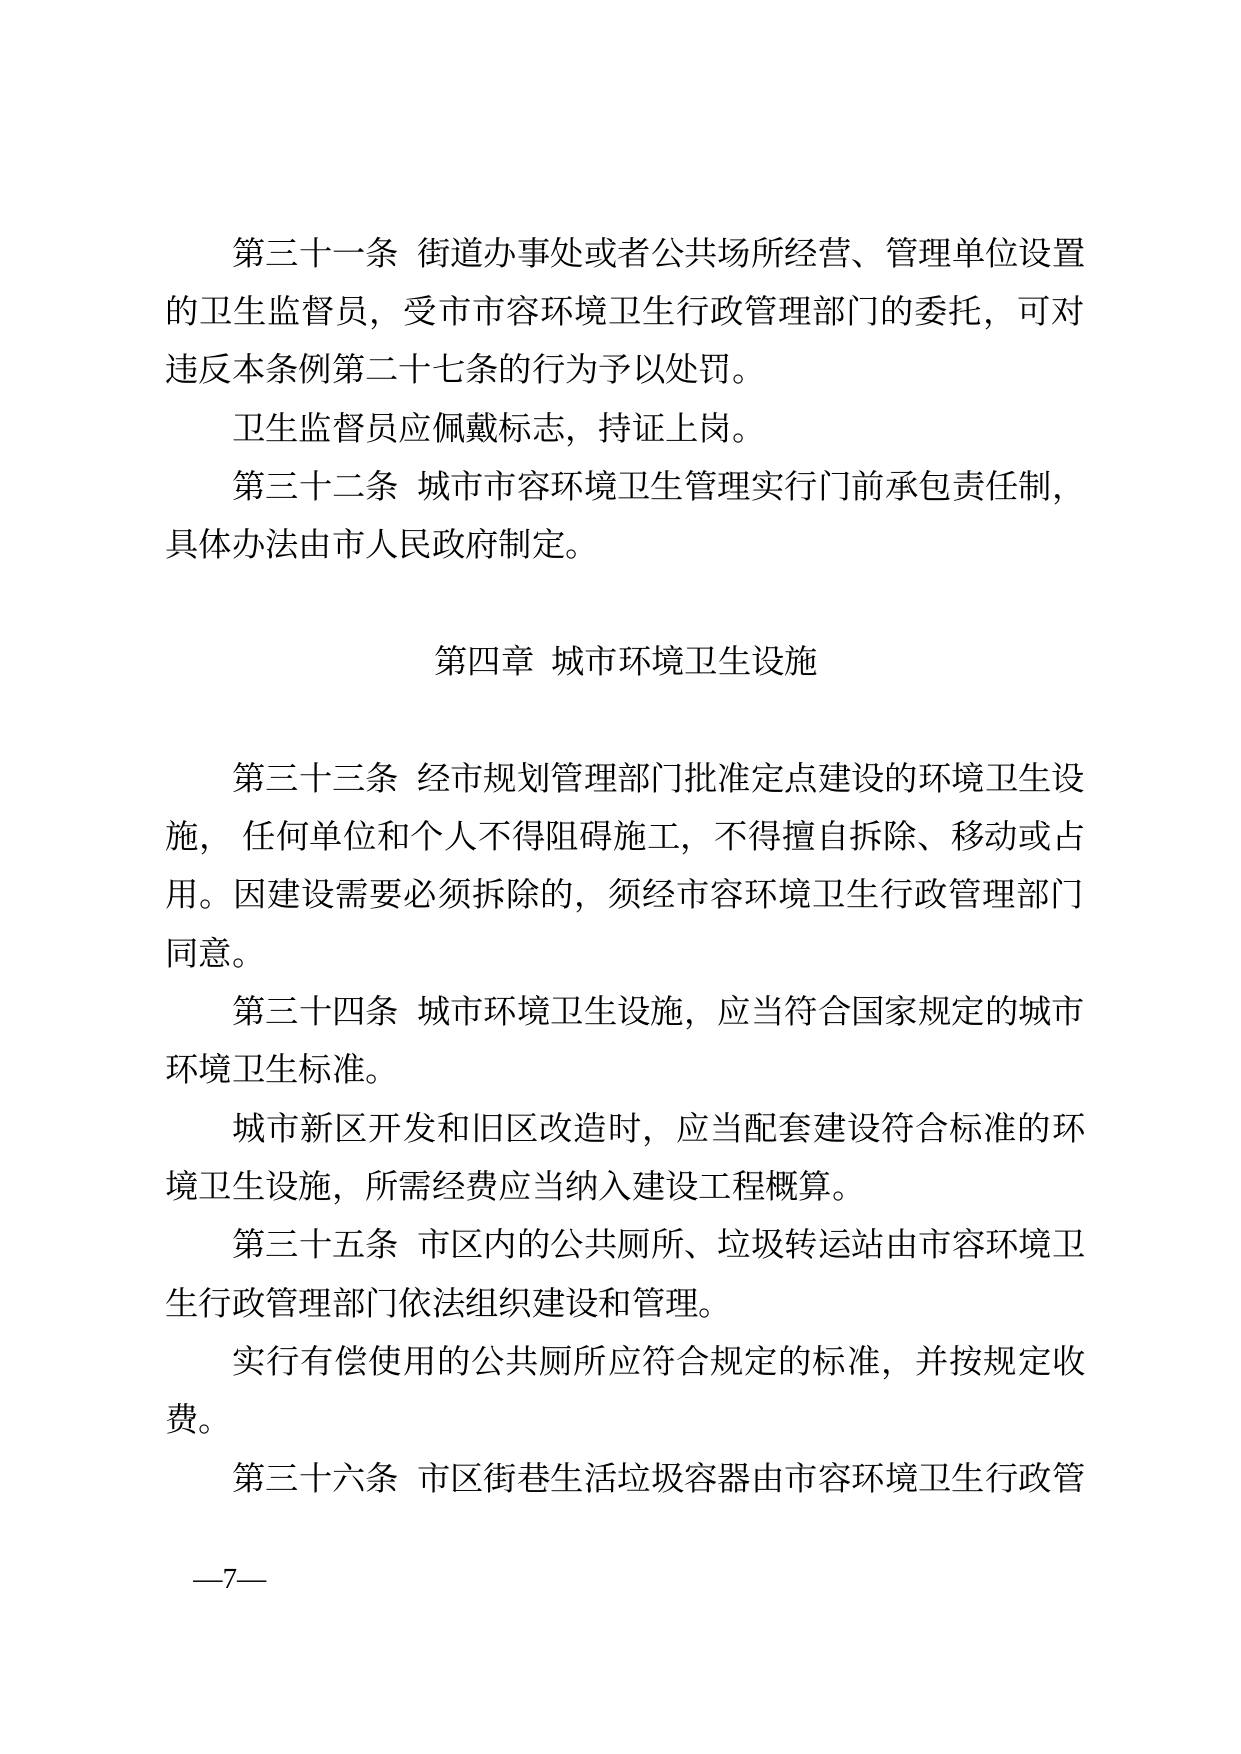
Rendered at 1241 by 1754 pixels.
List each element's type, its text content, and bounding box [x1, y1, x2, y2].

text 第四章 城市环境卫生设施 [165, 627, 1087, 685]
text 第三十三条 经市规划管理部门批准定点建设的环境卫生设施， 任何单位和个人不得阻碍施工，不得擅自拆除、移动或占用。因建设需要必须拆除的，须经市容环境卫生行政管理部门同意。 [165, 743, 1087, 977]
text 第三十四条 城市环境卫生设施，应当符合国家规定的城市环境卫生标准。 [165, 977, 1087, 1093]
text 第三十五条 市区内的公共厕所、垃圾转运站由市容环境卫生行政管理部门依法组织建设和管理。 [165, 1210, 1087, 1327]
text 卫生监督员应佩戴标志，持证上岗。 [165, 393, 1087, 452]
text 城市新区开发和旧区改造时，应当配套建设符合标准的环境卫生设施，所需经费应当纳入建设工程概算。 [165, 1093, 1087, 1210]
text 实行有偿使用的公共厕所应符合规定的标准，并按规定收费。 [165, 1327, 1087, 1443]
text 第三十二条 城市市容环境卫生管理实行门前承包责任制，具体办法由市人民政府制定。 [165, 452, 1087, 568]
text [165, 1443, 1087, 1502]
text 第三十一条 街道办事处或者公共场所经营、管理单位设置的卫生监督员，受市市容环境卫生行政管理部门的委托，可对违反本条例第二十七条的行为予以处罚。 [165, 218, 1087, 393]
